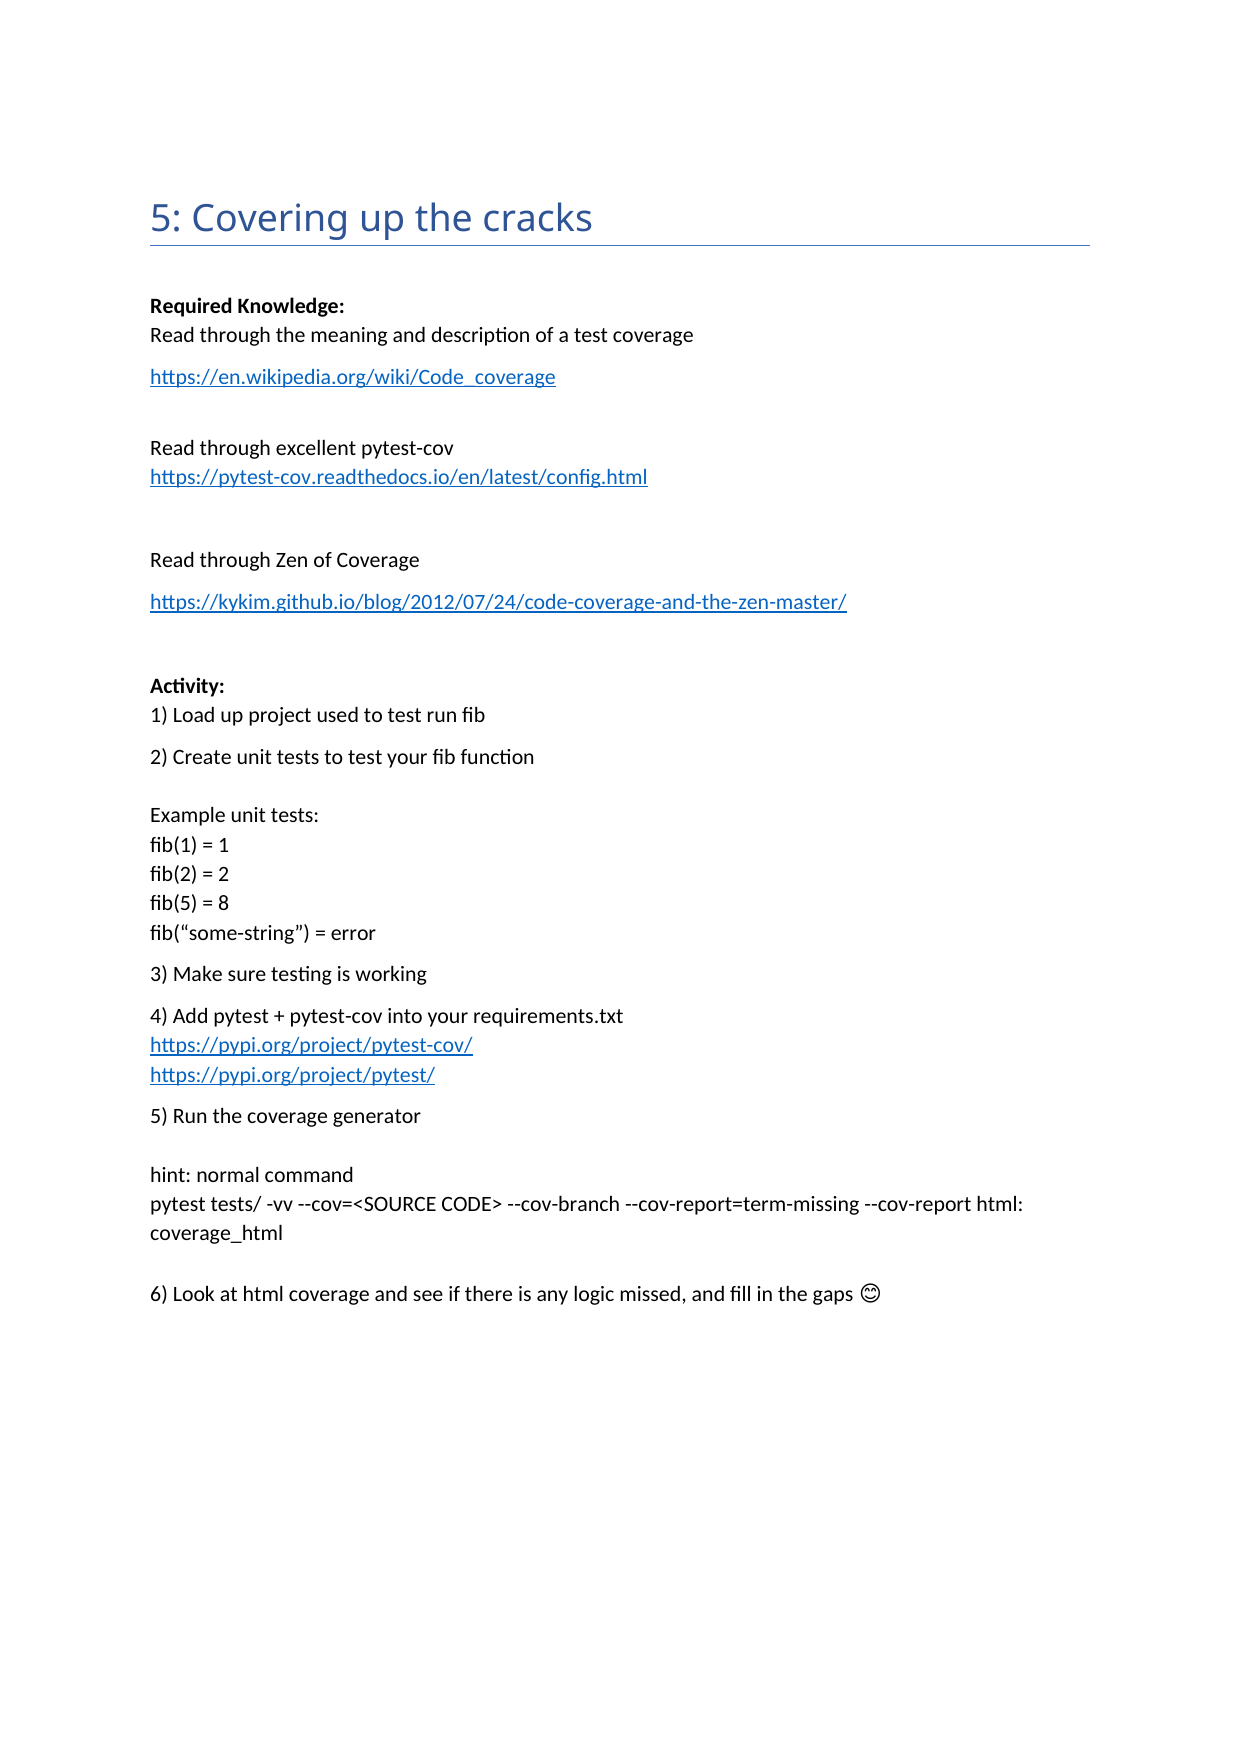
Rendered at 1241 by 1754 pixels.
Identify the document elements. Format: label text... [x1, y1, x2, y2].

text https://en.wikipedia.org/wiki/Code_coverage [150, 363, 1090, 389]
text 4) Add pytest + pytest-cov into your requirements.txt https://pypi.org/project/pytest-cov/ https://pypi.org/project/pytest/ [150, 1002, 1090, 1087]
text Activity: 1) Load up project used to test run fib [150, 672, 1090, 728]
text Required Knowledge: Read through the meaning and description of a test coverage [150, 292, 1090, 348]
text Read through Zen of Coverage [150, 547, 1090, 573]
subtitle 5: Covering up the cracks [150, 192, 1090, 245]
text 2) Create unit tests to test your fib function Example unit tests: fib(1) = 1 fib(2) = 2 fib(5) = 8 fib(“some-string”) = error [150, 743, 1090, 945]
text 5) Run the coverage generator hint: normal command pytest tests/ -vv --cov=<SOURCE CODE> --cov-branch --cov-report=term-missing --cov-report html: coverage_html 6) Look at html coverage and see if there is any logic missed, and fill in the gaps [150, 1102, 1090, 1308]
text Read through excellent pytest-cov https://pytest-cov.readthedocs.io/en/latest/config.html [150, 404, 1090, 490]
text 3) Make sure testing is working [150, 960, 1090, 987]
text https://kykim.github.io/blog/2012/07/24/code-coverage-and-the-zen-master/ [150, 588, 1090, 615]
